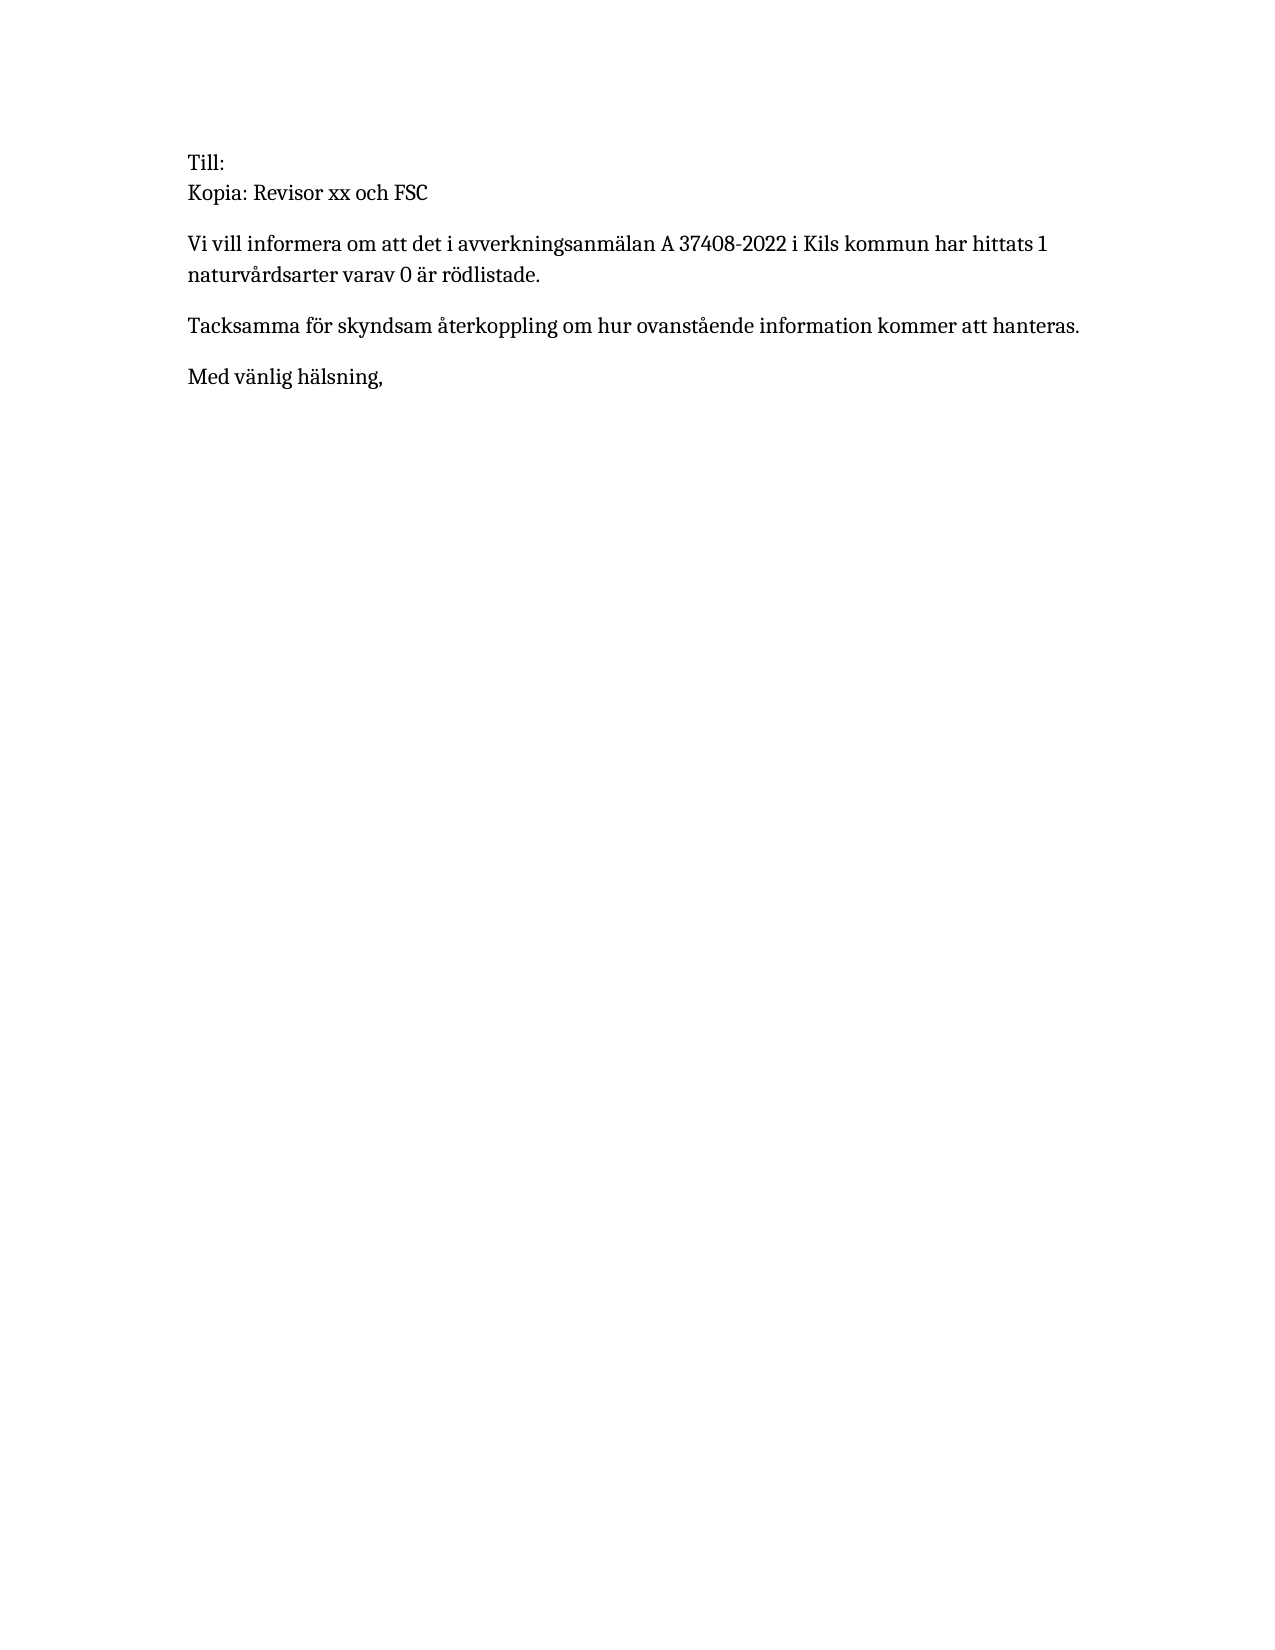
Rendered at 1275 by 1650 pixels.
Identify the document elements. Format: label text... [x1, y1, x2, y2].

text Till: Kopia: Revisor xx och FSC [187, 150, 1087, 207]
text Med vänlig hälsning, [187, 363, 1087, 420]
text Vi vill informera om att det i avverkningsanmälan A 37408-2022 i Kils kommun har hittats 1 naturvårdsarter varav 0 är rödlistade. [187, 231, 1087, 288]
text Tacksamma för skyndsam återkoppling om hur ovanstående information kommer att hanteras. [187, 312, 1087, 339]
